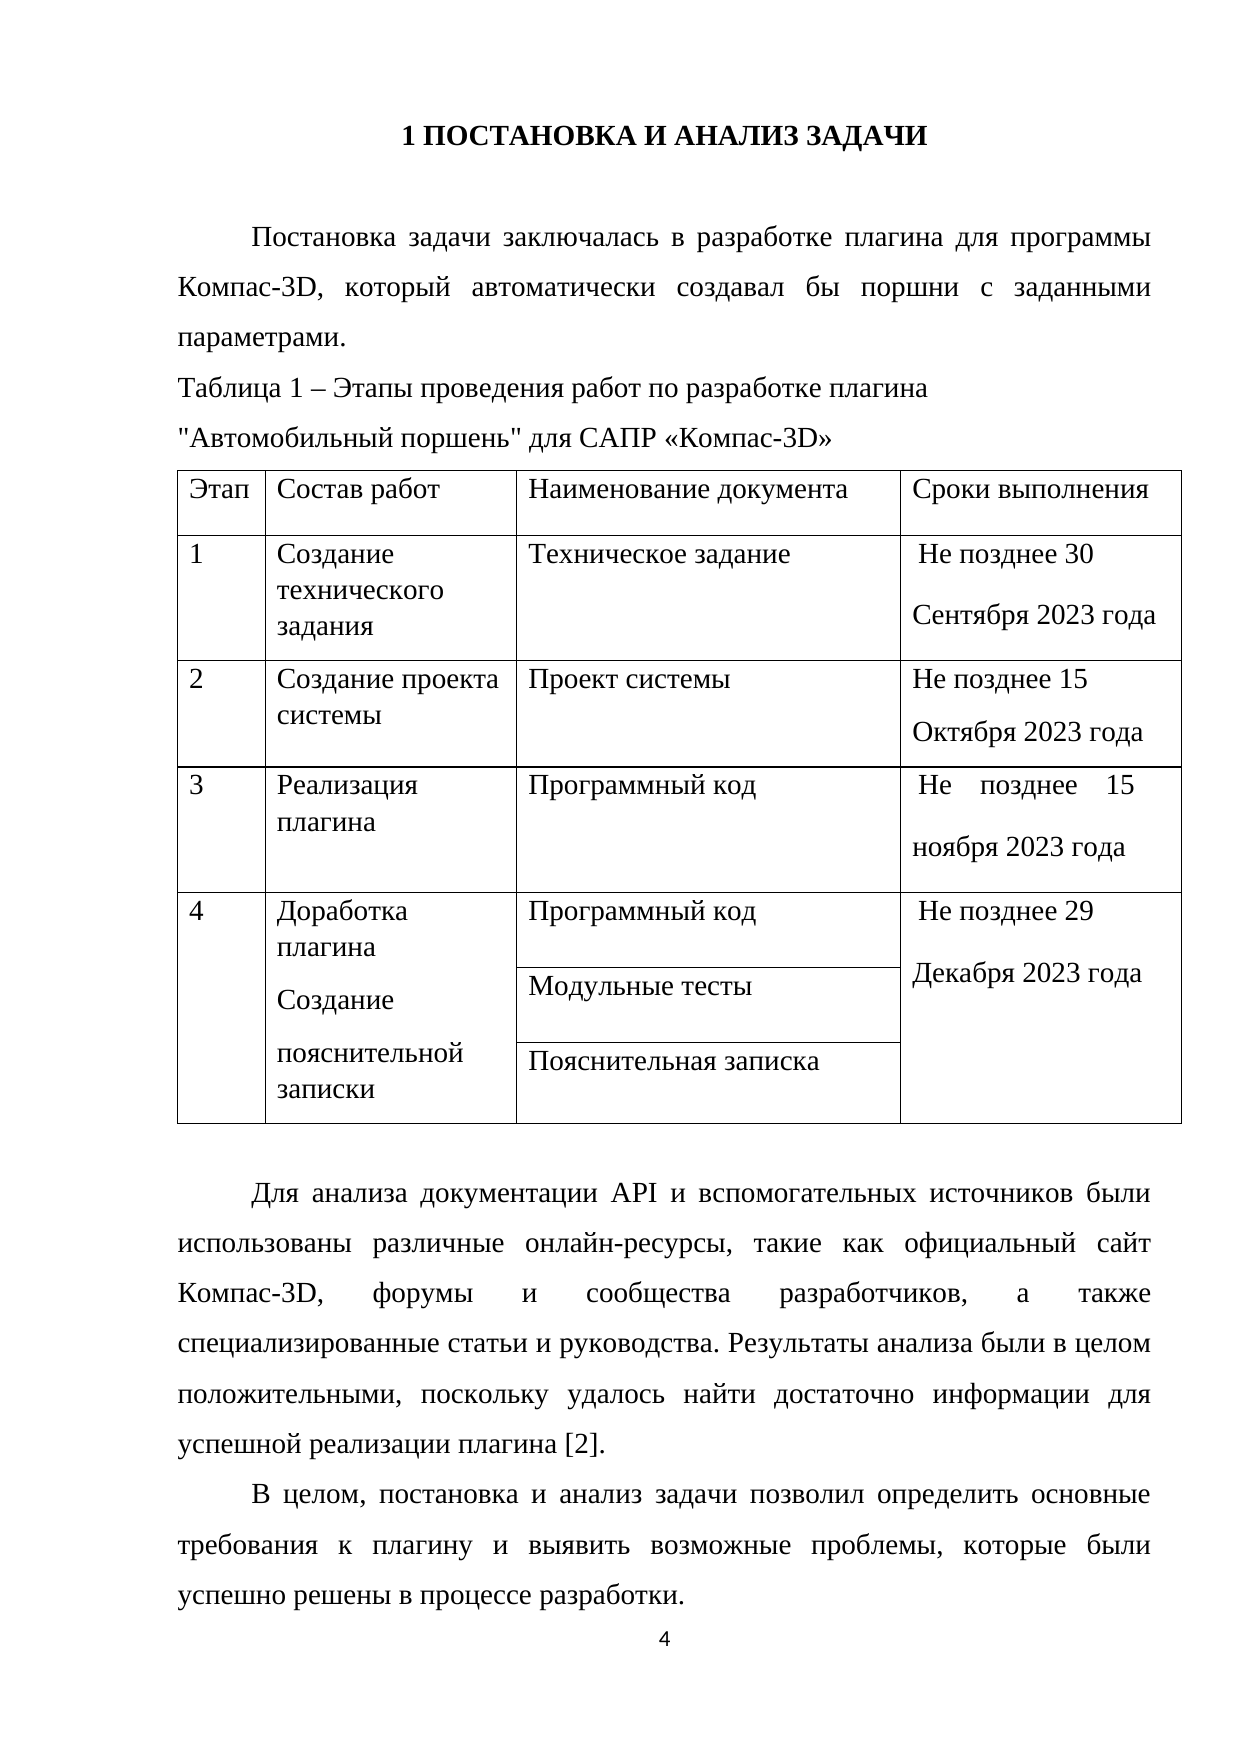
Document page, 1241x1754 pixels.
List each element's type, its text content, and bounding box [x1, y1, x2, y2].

table_cell Не позднее 15 ноября 2023 года [901, 768, 1181, 892]
table_cell 2 [178, 661, 265, 766]
table_cell Доработка плагина Создание пояснительной записки [266, 893, 516, 1123]
table_cell Создание проекта системы [266, 661, 516, 766]
subtitle 1 ПОСТАНОВКА И АНАЛИЗ ЗАДАЧИ [177, 118, 1152, 152]
table_cell 1 [178, 536, 265, 660]
table_header Наименование документа [517, 471, 900, 535]
table_header Состав работ [266, 471, 516, 535]
table_cell Проект системы [517, 661, 900, 766]
table_cell Создание технического задания [266, 536, 516, 660]
table_cell Программный код [517, 893, 900, 967]
text Постановка задачи заключалась в разработке плагина для программы Компас-3D, который автоматически создавал бы поршни с заданными параметрами. [177, 219, 1152, 353]
text Для анализа документации API и вспомогательных источников были использованы различные онлайн-ресурсы, такие как официальный сайт Компас-3D, форумы и сообщества разработчиков, а также специализированные статьи и руководства. Результаты анализа были в целом положительными, поскольку удалось найти достаточно информации для успешной реализации плагина [2]. [177, 1175, 1152, 1460]
table_cell Реализация плагина [266, 768, 516, 892]
text В целом, постановка и анализ задачи позволил определить основные требования к плагину и выявить возможные проблемы, которые были успешно решены в процессе разработки. [177, 1477, 1152, 1611]
table_header Сроки выполнения [901, 471, 1181, 535]
table_cell Не позднее 15 Октября 2023 года [901, 661, 1181, 766]
table_cell 4 [178, 893, 265, 1123]
table_cell Модульные тесты [517, 968, 900, 1042]
table_cell 3 [178, 768, 265, 892]
table_cell Не позднее 30 Сентября 2023 года [901, 536, 1181, 660]
table_cell Техническое задание [517, 536, 900, 660]
text Таблица 1 – Этапы проведения работ по разработке плагина "Автомобильный поршень" для САПР «Компас-3D» [177, 370, 1152, 453]
table_cell Программный код [517, 768, 900, 892]
table_cell Пояснительная записка [517, 1043, 900, 1123]
table_header Этап [178, 471, 265, 535]
table_cell Не позднее 29 Декабря 2023 года [901, 893, 1181, 1123]
